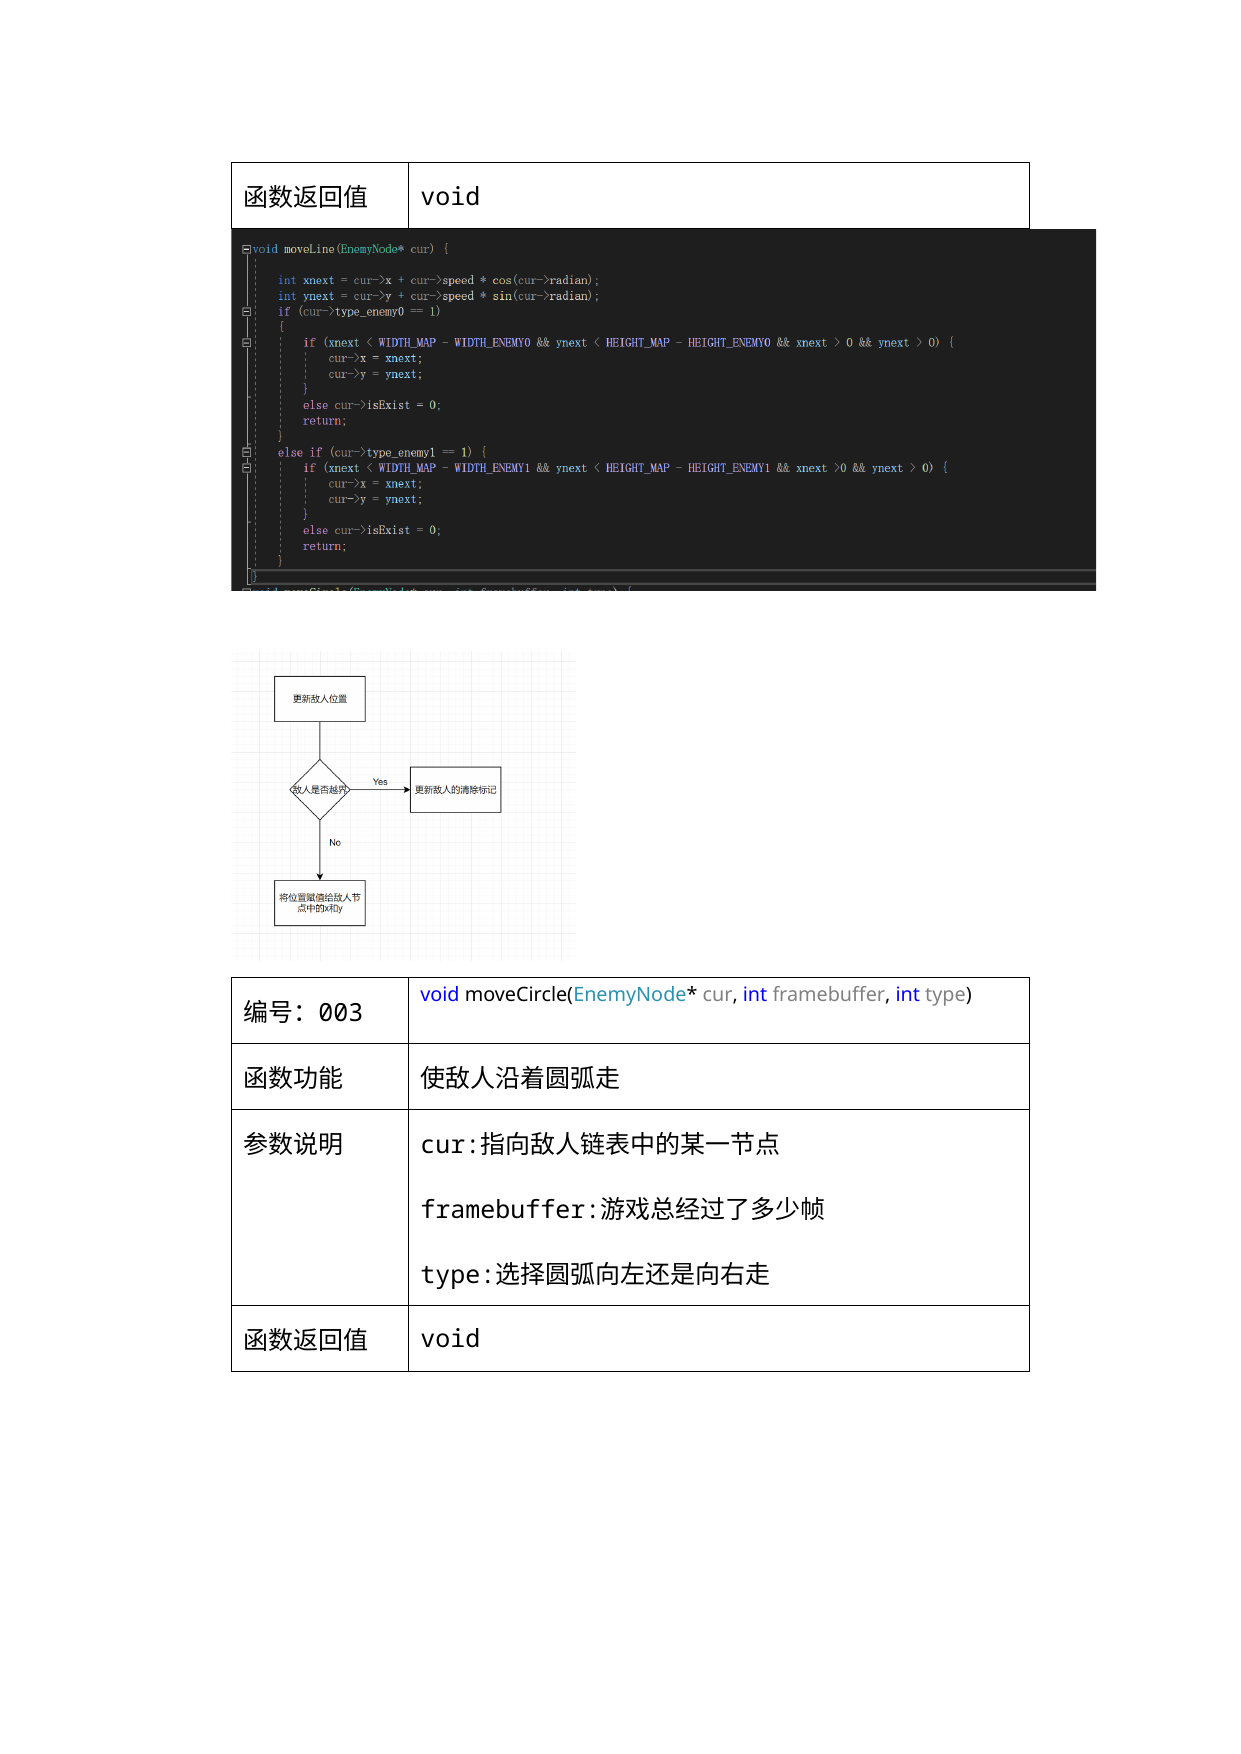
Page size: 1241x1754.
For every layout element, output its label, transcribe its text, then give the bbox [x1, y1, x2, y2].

table_cell void [409, 1306, 1029, 1371]
table_header 编号：003 [232, 978, 408, 1043]
table_cell 使敌人沿着圆弧走 [409, 1044, 1029, 1109]
table_cell void [409, 163, 1029, 228]
table_cell 函数功能 [232, 1044, 408, 1109]
table_cell 参数说明 [232, 1110, 408, 1305]
picture [231, 651, 577, 961]
picture [231, 229, 1097, 591]
table_header void moveCircle(EnemyNode* cur, int framebuffer, int type) [409, 978, 1029, 1043]
table_cell 函数返回值 [232, 163, 408, 228]
table_cell cur:指向敌人链表中的某一节点 framebuffer:游戏总经过了多少帧 type:选择圆弧向左还是向右走 [409, 1110, 1029, 1305]
table_cell 函数返回值 [232, 1306, 408, 1371]
